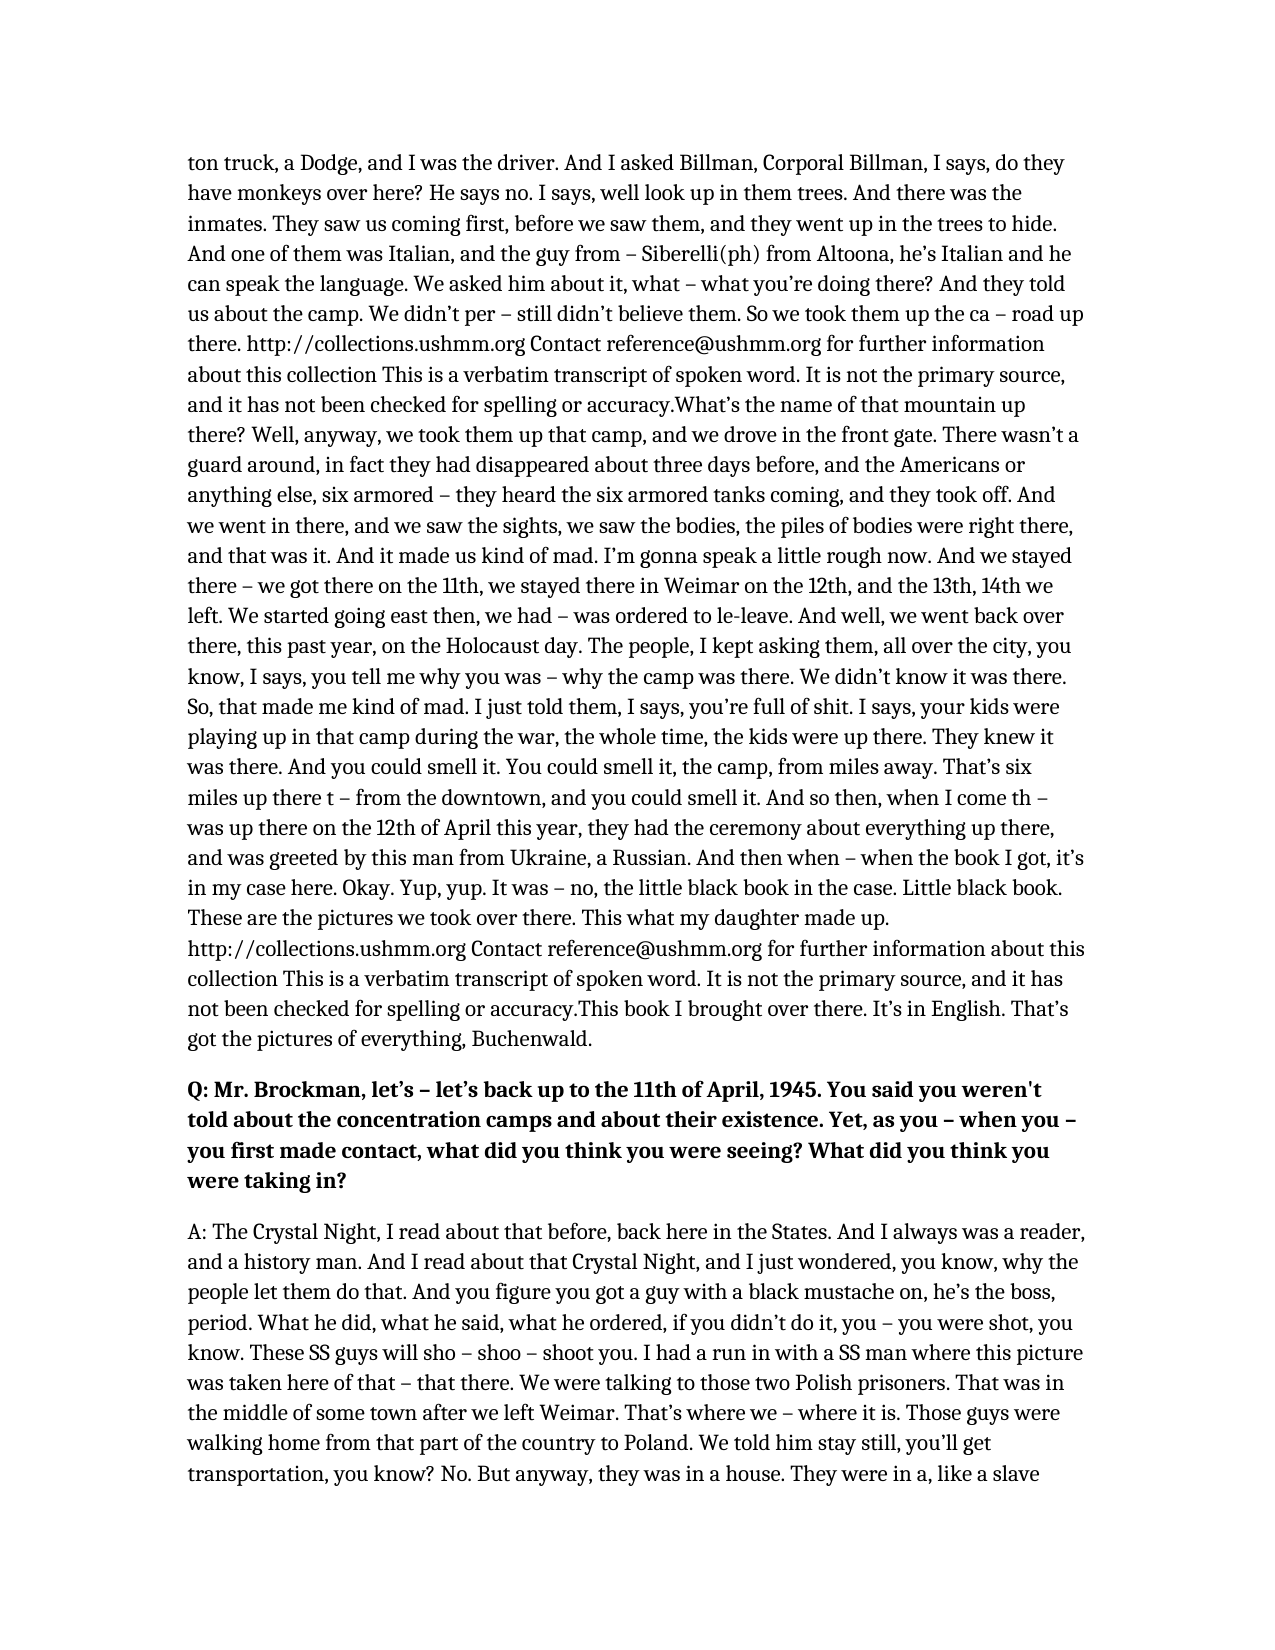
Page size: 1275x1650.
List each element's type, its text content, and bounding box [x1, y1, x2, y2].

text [187, 1219, 1087, 1487]
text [187, 150, 1087, 1052]
text Q: Mr. Brockman, let’s – let’s back up to the 11th of April, 1945. You said you weren't told about the concentration camps and about their existence. Yet, as you – when you – you first made contact, what did you think you were seeing? What did you think you were taking in? [187, 1077, 1087, 1194]
